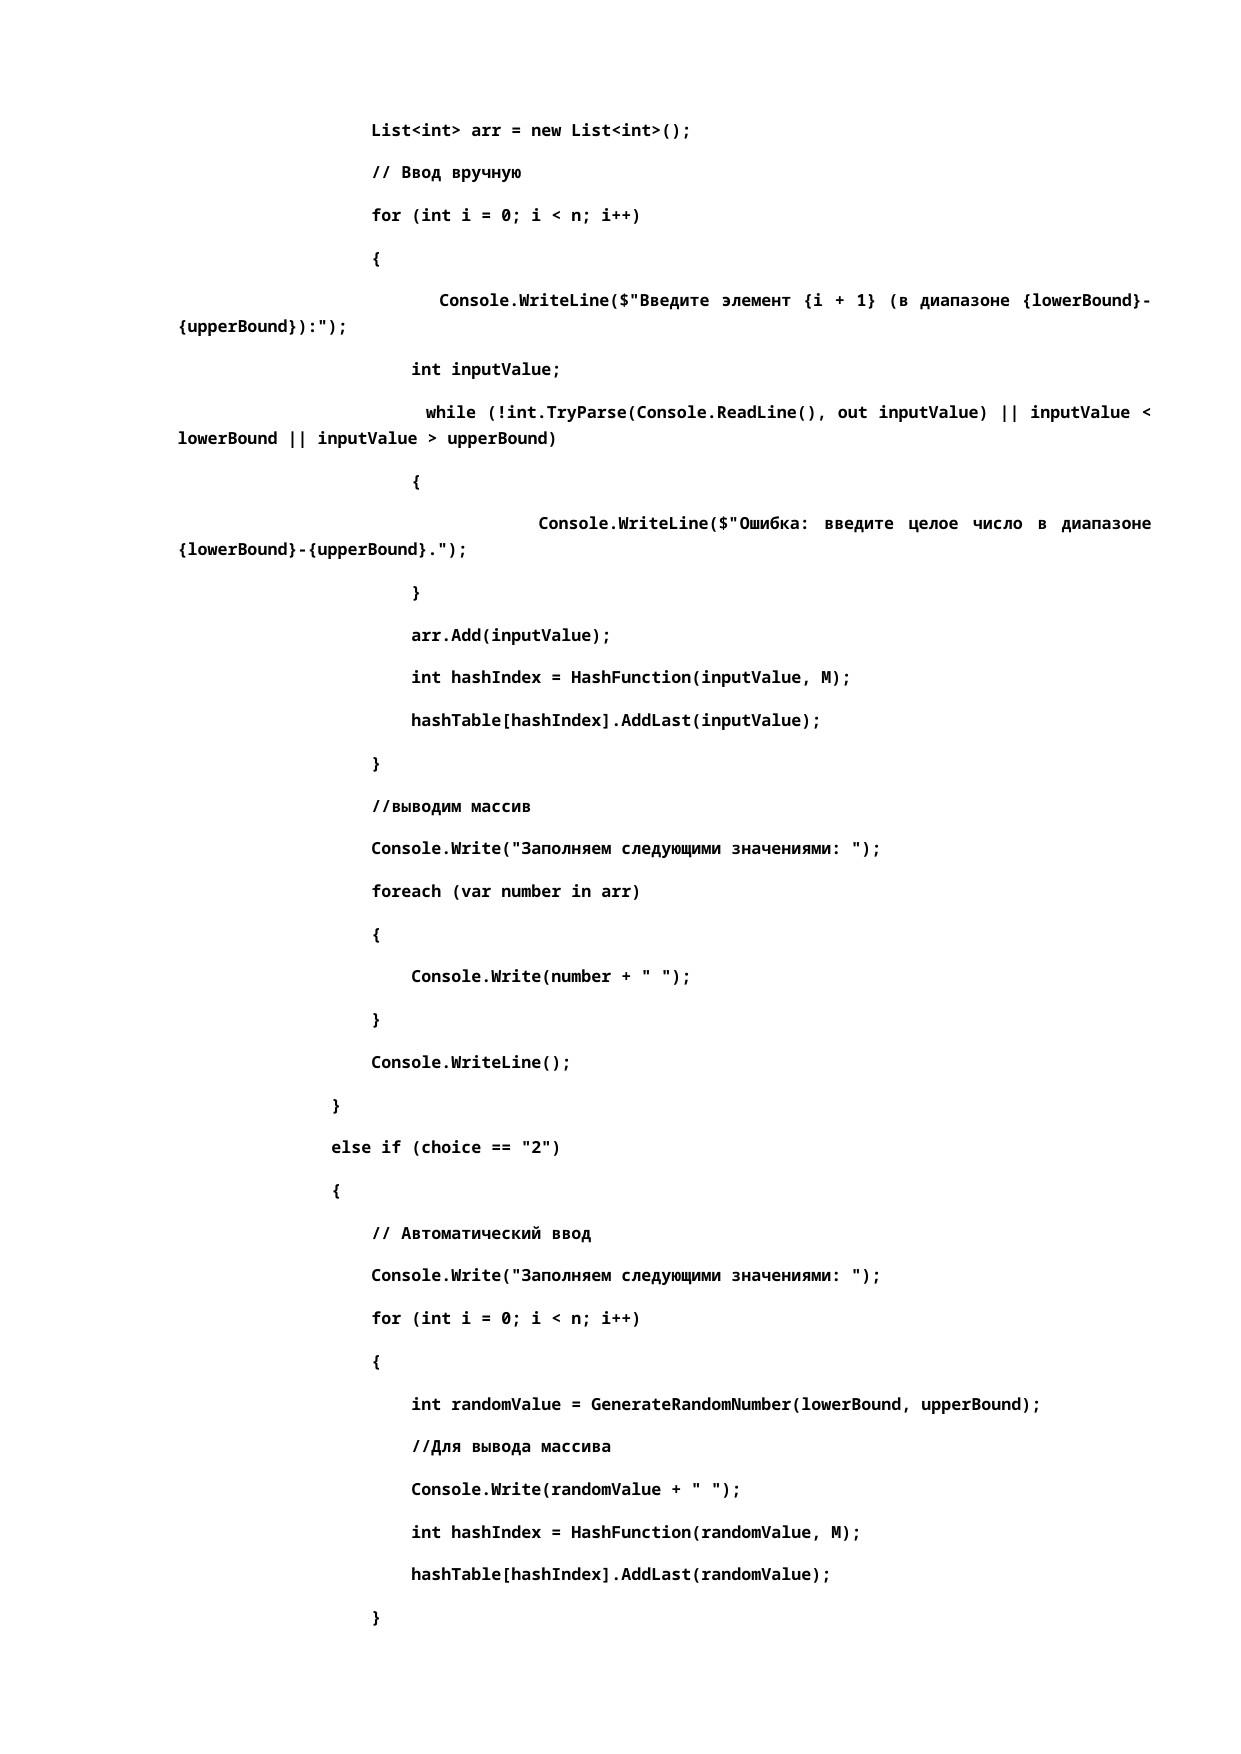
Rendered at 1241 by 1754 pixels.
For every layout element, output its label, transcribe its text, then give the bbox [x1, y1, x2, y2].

text int randomValue = GenerateRandomNumber(lowerBound, upperBound); [177, 1392, 1152, 1415]
text } [177, 1008, 1152, 1030]
text List<int> arr = new List<int>(); [177, 118, 1152, 141]
text // Ввод вручную [177, 161, 1152, 183]
text } [177, 751, 1152, 774]
text hashTable[hashIndex].AddLast(randomValue); [177, 1563, 1152, 1586]
text arr.Add(inputValue); [177, 623, 1152, 646]
text // Автоматический ввод [177, 1221, 1152, 1244]
text Console.Write("Заполняем следующими значениями: "); [177, 837, 1152, 859]
text Console.WriteLine($"Введите элемент {i + 1} (в диапазоне {lowerBound}-{upperBound}):"); [177, 289, 1152, 338]
text int hashIndex = HashFunction(inputValue, M); [177, 666, 1152, 689]
text while (!int.TryParse(Console.ReadLine(), out inputValue) || inputValue < lowerBound || inputValue > upperBound) [177, 400, 1152, 449]
text } [177, 581, 1152, 603]
text for (int i = 0; i < n; i++) [177, 1307, 1152, 1329]
text Console.WriteLine(); [177, 1050, 1152, 1073]
text Console.WriteLine($"Ошибка: введите целое число в диапазоне {lowerBound}-{upperBound}."); [177, 512, 1152, 561]
text //выводим массив [177, 794, 1152, 817]
text Console.Write("Заполняем следующими значениями: "); [177, 1264, 1152, 1287]
text foreach (var number in arr) [177, 879, 1152, 902]
text else if (choice == "2") [177, 1136, 1152, 1158]
text Console.Write(number + " "); [177, 965, 1152, 988]
text for (int i = 0; i < n; i++) [177, 203, 1152, 226]
text { [177, 1349, 1152, 1372]
text //Для вывода массива [177, 1435, 1152, 1457]
text int hashIndex = HashFunction(randomValue, M); [177, 1520, 1152, 1543]
text Console.Write(randomValue + " "); [177, 1477, 1152, 1500]
text int inputValue; [177, 358, 1152, 380]
text { [177, 469, 1152, 492]
text hashTable[hashIndex].AddLast(inputValue); [177, 709, 1152, 731]
text { [177, 922, 1152, 945]
text } [177, 1093, 1152, 1116]
text } [177, 1606, 1152, 1628]
text { [177, 246, 1152, 269]
text { [177, 1178, 1152, 1201]
